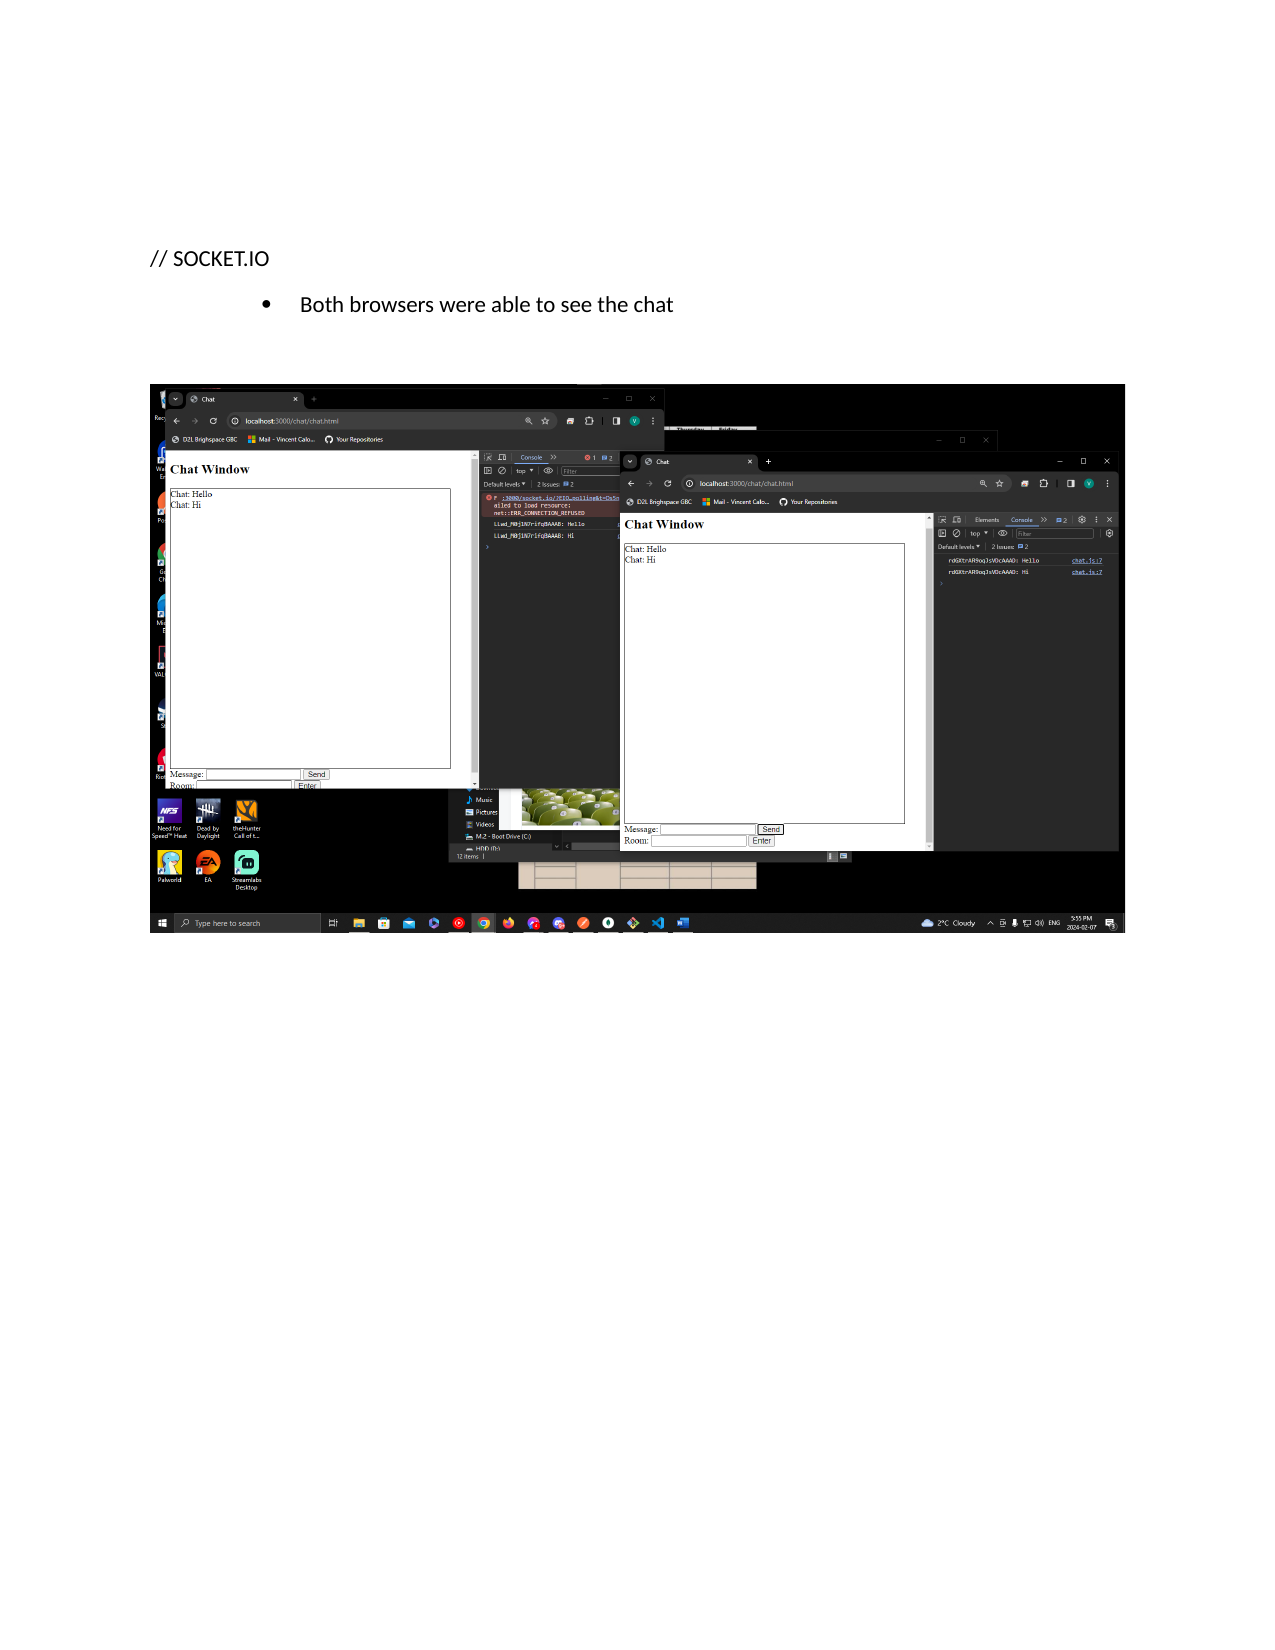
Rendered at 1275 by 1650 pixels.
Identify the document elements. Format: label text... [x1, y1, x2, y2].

text // SOCKET.IO [150, 244, 1125, 272]
list Both browsers were able to see the chat [262, 291, 1125, 319]
picture [150, 384, 1125, 933]
